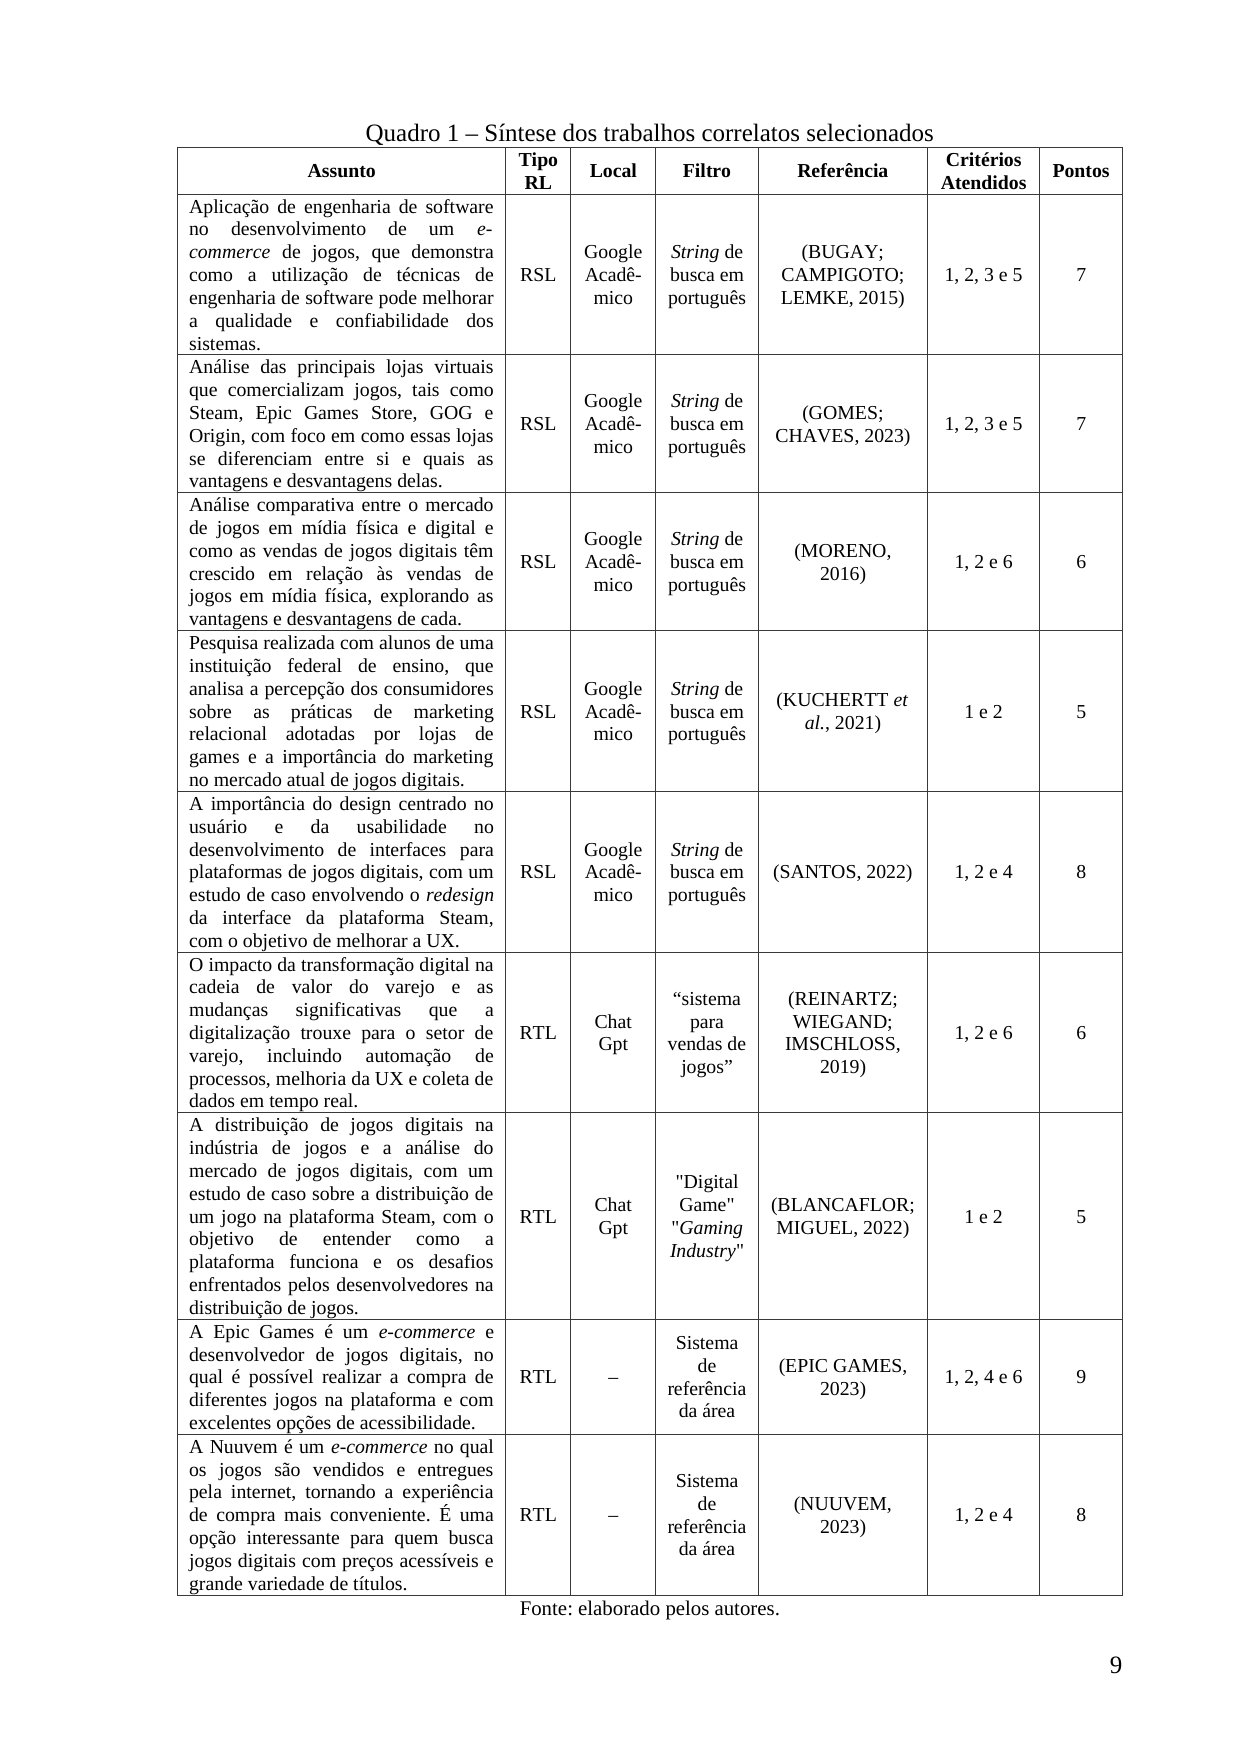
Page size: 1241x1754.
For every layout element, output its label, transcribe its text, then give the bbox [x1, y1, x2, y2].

table_cell O impacto da transformação digital na cadeia de valor do varejo e as mudanças significativas que a digitalização trouxe para o setor de varejo, incluindo automação de processos, melhoria da UX e coleta de dados em tempo real. [178, 953, 505, 1112]
table_cell RSL [506, 355, 570, 492]
table_cell String de busca em português [656, 792, 758, 952]
table_cell (BLANCAFLOR; MIGUEL, 2022) [759, 1113, 927, 1319]
table_cell 1, 2 e 6 [928, 493, 1039, 630]
table_cell 1, 2 e 4 [928, 792, 1039, 952]
table_header Tipo RL [506, 148, 570, 193]
table_cell (MORENO, 2016) [759, 493, 927, 630]
table_cell 1, 2 e 6 [928, 953, 1039, 1112]
table_cell A Epic Games é um e-commerce e desenvolvedor de jogos digitais, no qual é possível realizar a compra de diferentes jogos na plataforma e com excelentes opções de acessibilidade. [178, 1320, 505, 1434]
table_cell (NUUVEM, 2023) [759, 1435, 927, 1594]
table_cell Análise comparativa entre o mercado de jogos em mídia física e digital e como as vendas de jogos digitais têm crescido em relação às vendas de jogos em mídia física, explorando as vantagens e desvantagens de cada. [178, 493, 505, 630]
table_cell 6 [1040, 493, 1122, 630]
table_cell RTL [506, 953, 570, 1112]
table_cell Sistema de referência da área [656, 1320, 758, 1434]
table_cell Google Acadê-mico [571, 792, 655, 952]
table_cell Sistema de referência da área [656, 1435, 758, 1594]
table_cell 1, 2 e 4 [928, 1435, 1039, 1594]
table_cell 1, 2, 3 e 5 [928, 195, 1039, 354]
table_cell 1, 2, 3 e 5 [928, 355, 1039, 492]
table_cell 7 [1040, 355, 1122, 492]
table_cell RTL [506, 1320, 570, 1434]
table_cell Google Acadê-mico [571, 631, 655, 791]
table_cell – [571, 1320, 655, 1434]
table_cell A importância do design centrado no usuário e da usabilidade no desenvolvimento de interfaces para plataformas de jogos digitais, com um estudo de caso envolvendo o redesign da interface da plataforma Steam, com o objetivo de melhorar a UX. [178, 792, 505, 952]
table_cell (GOMES; CHAVES, 2023) [759, 355, 927, 492]
table_header Assunto [178, 148, 505, 193]
table_cell 1 e 2 [928, 631, 1039, 791]
table_cell String de busca em português [656, 355, 758, 492]
table_cell RTL [506, 1435, 570, 1594]
table_cell 8 [1040, 1435, 1122, 1594]
table_header Critérios Atendidos [928, 148, 1039, 193]
table_cell – [571, 1435, 655, 1594]
table_cell Pesquisa realizada com alunos de uma instituição federal de ensino, que analisa a percepção dos consumidores sobre as práticas de marketing relacional adotadas por lojas de games e a importância do marketing no mercado atual de jogos digitais. [178, 631, 505, 791]
table_cell Google Acadê-mico [571, 195, 655, 354]
table_cell “sistema para vendas de jogos” [656, 953, 758, 1112]
table_cell (SANTOS, 2022) [759, 792, 927, 952]
table_cell 7 [1040, 195, 1122, 354]
table_cell (BUGAY; CAMPIGOTO; LEMKE, 2015) [759, 195, 927, 354]
table_cell 5 [1040, 1113, 1122, 1319]
table_cell 9 [1040, 1320, 1122, 1434]
table_cell String de busca em português [656, 493, 758, 630]
table_cell A Nuuvem é um e-commerce no qual os jogos são vendidos e entregues pela internet, tornando a experiência de compra mais conveniente. É uma opção interessante para quem busca jogos digitais com preços acessíveis e grande variedade de títulos. [178, 1435, 505, 1594]
text Fonte: elaborado pelos autores. [177, 1596, 1122, 1619]
table_cell "Digital Game" "Gaming Industry" [656, 1113, 758, 1319]
table_cell 5 [1040, 631, 1122, 791]
table_header Local [571, 148, 655, 193]
table_header Referência [759, 148, 927, 193]
table_cell Aplicação de engenharia de software no desenvolvimento de um e-commerce de jogos, que demonstra como a utilização de técnicas de engenharia de software pode melhorar a qualidade e confiabilidade dos sistemas. [178, 195, 505, 354]
table_cell String de busca em português [656, 195, 758, 354]
table_cell RTL [506, 1113, 570, 1319]
table_header Filtro [656, 148, 758, 193]
table_cell 8 [1040, 792, 1122, 952]
table_cell (KUCHERTT et al., 2021) [759, 631, 927, 791]
table_cell 6 [1040, 953, 1122, 1112]
table_cell RSL [506, 631, 570, 791]
table_cell Chat Gpt [571, 953, 655, 1112]
table_cell Chat Gpt [571, 1113, 655, 1319]
table_cell A distribuição de jogos digitais na indústria de jogos e a análise do mercado de jogos digitais, com um estudo de caso sobre a distribuição de um jogo na plataforma Steam, com o objetivo de entender como a plataforma funciona e os desafios enfrentados pelos desenvolvedores na distribuição de jogos. [178, 1113, 505, 1319]
table_header Pontos [1040, 148, 1122, 193]
table_cell RSL [506, 195, 570, 354]
table_cell Google Acadê-mico [571, 355, 655, 492]
table_cell (REINARTZ; WIEGAND; IMSCHLOSS, 2019) [759, 953, 927, 1112]
table_cell 1, 2, 4 e 6 [928, 1320, 1039, 1434]
table_cell RSL [506, 493, 570, 630]
text Quadro 1 – Síntese dos trabalhos correlatos selecionados [177, 118, 1122, 147]
table_cell Google Acadê-mico [571, 493, 655, 630]
table_cell (EPIC GAMES, 2023) [759, 1320, 927, 1434]
table_cell 1 e 2 [928, 1113, 1039, 1319]
table_cell RSL [506, 792, 570, 952]
table_cell String de busca em português [656, 631, 758, 791]
table_cell Análise das principais lojas virtuais que comercializam jogos, tais como Steam, Epic Games Store, GOG e Origin, com foco em como essas lojas se diferenciam entre si e quais as vantagens e desvantagens delas. [178, 355, 505, 492]
